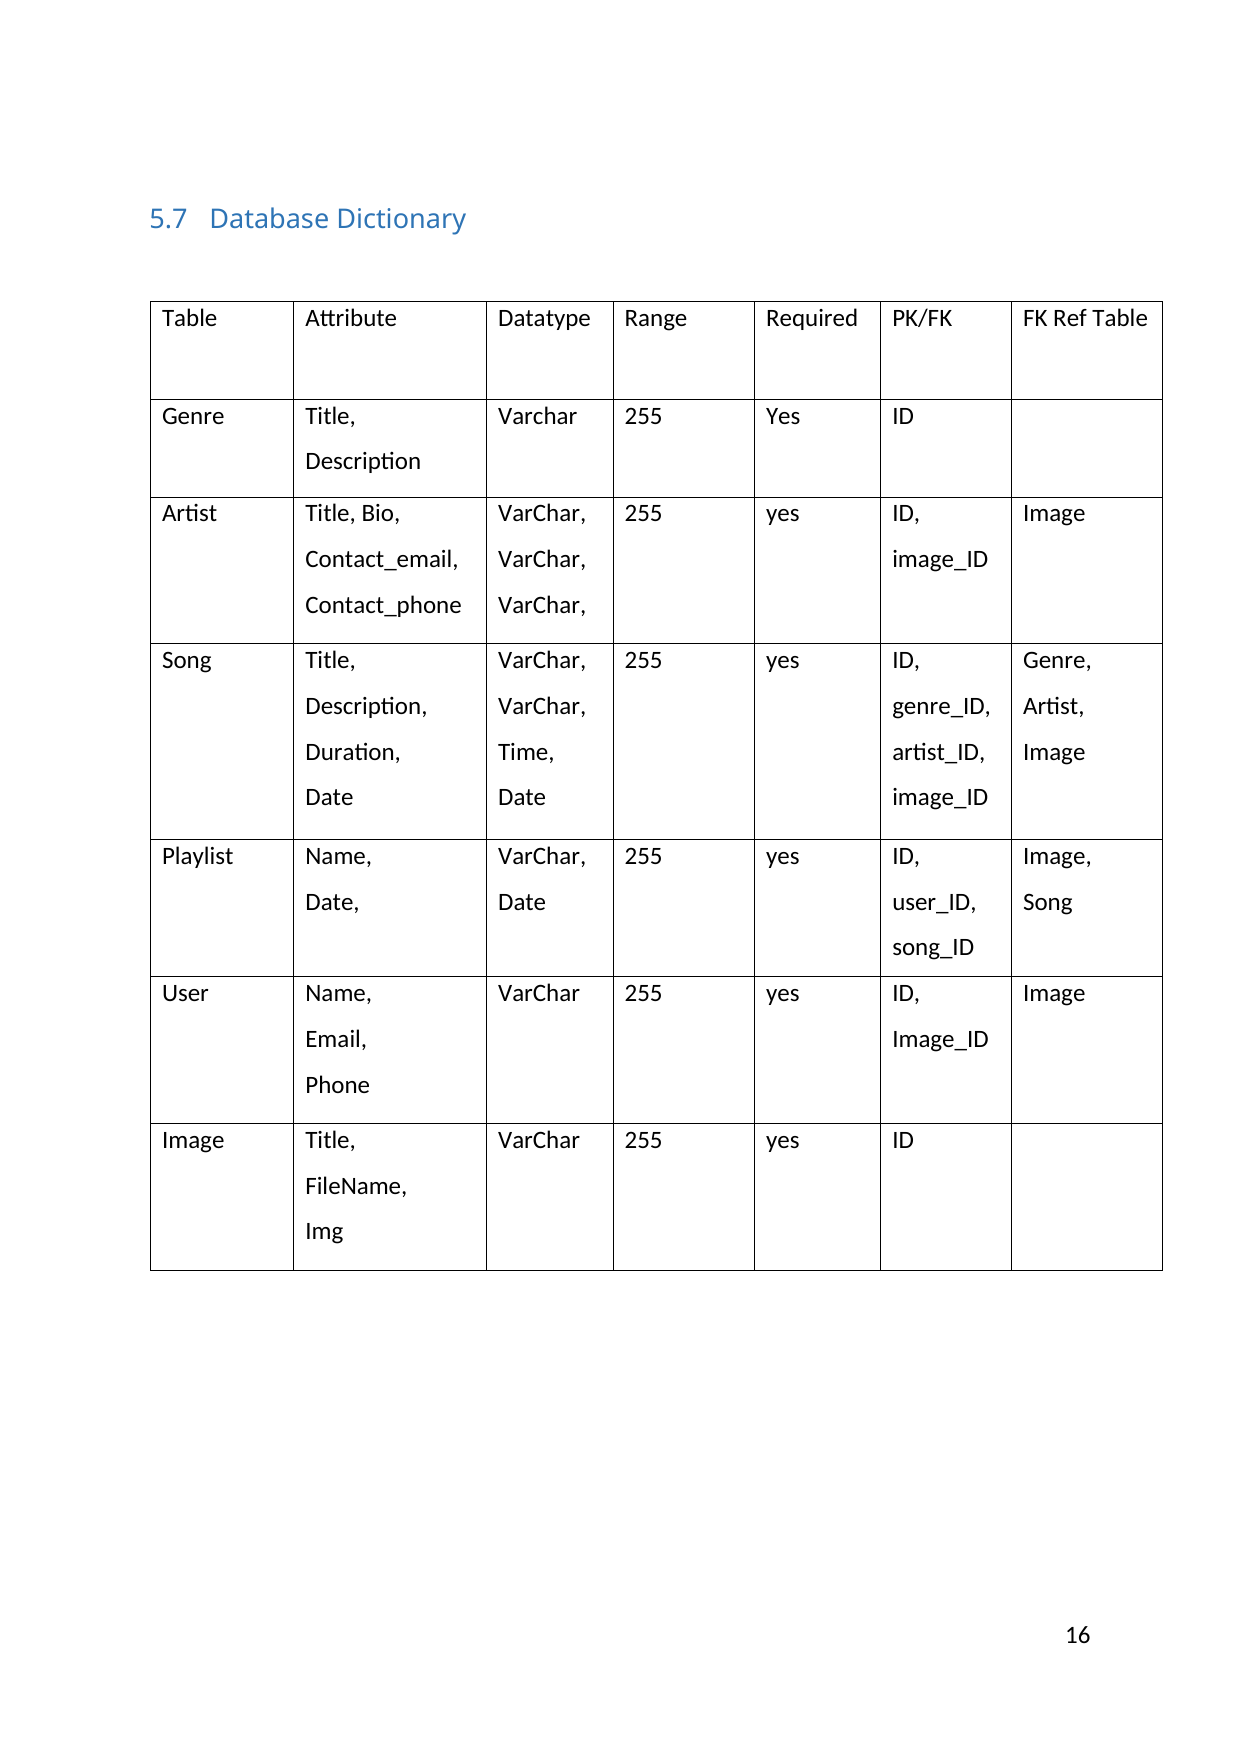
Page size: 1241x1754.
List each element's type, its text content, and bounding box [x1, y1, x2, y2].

table_cell Genre [151, 400, 293, 497]
table_cell yes [755, 644, 880, 839]
table_cell VarChar [487, 1124, 613, 1270]
table_cell User [151, 977, 293, 1123]
table_cell Varchar [487, 400, 613, 497]
table_cell Image [1012, 977, 1162, 1123]
table_cell 255 [614, 498, 754, 643]
table_cell 255 [614, 977, 754, 1123]
table_cell Title, Description, Duration, Date [294, 644, 486, 839]
table_cell 255 [614, 644, 754, 839]
table_header Required [755, 302, 880, 399]
table_cell Name, Email, Phone [294, 977, 486, 1123]
table_cell 255 [614, 400, 754, 497]
table_header Table [151, 302, 293, 399]
table_cell Title, Description [294, 400, 486, 497]
table_cell yes [755, 1124, 880, 1270]
table_cell VarChar [487, 977, 613, 1123]
table_cell Playlist [151, 840, 293, 976]
table_cell Image, Song [1012, 840, 1162, 976]
table_cell ID, image_ID [881, 498, 1011, 643]
table_cell ID, user_ID, song_ID [881, 840, 1011, 976]
table_cell Song [151, 644, 293, 839]
table_header PK/FK [881, 302, 1011, 399]
table_cell VarChar, Date [487, 840, 613, 976]
table_header Range [614, 302, 754, 399]
table_cell ID, Image_ID [881, 977, 1011, 1123]
table_cell VarChar, VarChar, VarChar, [487, 498, 613, 643]
table_cell ID [881, 400, 1011, 497]
table_cell Title, FileName, Img [294, 1124, 486, 1270]
table_cell 255 [614, 1124, 754, 1270]
table_header Attribute [294, 302, 486, 399]
table_header FK Ref Table [1012, 302, 1162, 399]
table_cell ID [881, 1124, 1011, 1270]
table_cell Genre, Artist, Image [1012, 644, 1162, 839]
table_cell yes [755, 840, 880, 976]
table_cell ID, genre_ID, artist_ID, image_ID [881, 644, 1011, 839]
table_header Datatype [487, 302, 613, 399]
table_cell Image [151, 1124, 293, 1270]
subtitle Database Dictionary [149, 200, 1090, 237]
table_cell Image [1012, 498, 1162, 643]
table_cell 255 [614, 840, 754, 976]
table_cell VarChar, VarChar, Time, Date [487, 644, 613, 839]
table_cell Yes [755, 400, 880, 497]
table_cell yes [755, 498, 880, 643]
table_cell Title, Bio, Contact_email, Contact_phone [294, 498, 486, 643]
table_cell Name, Date, [294, 840, 486, 976]
table_cell Artist [151, 498, 293, 643]
table_cell [1012, 1124, 1162, 1270]
table_cell yes [755, 977, 880, 1123]
table_cell [1012, 400, 1162, 497]
